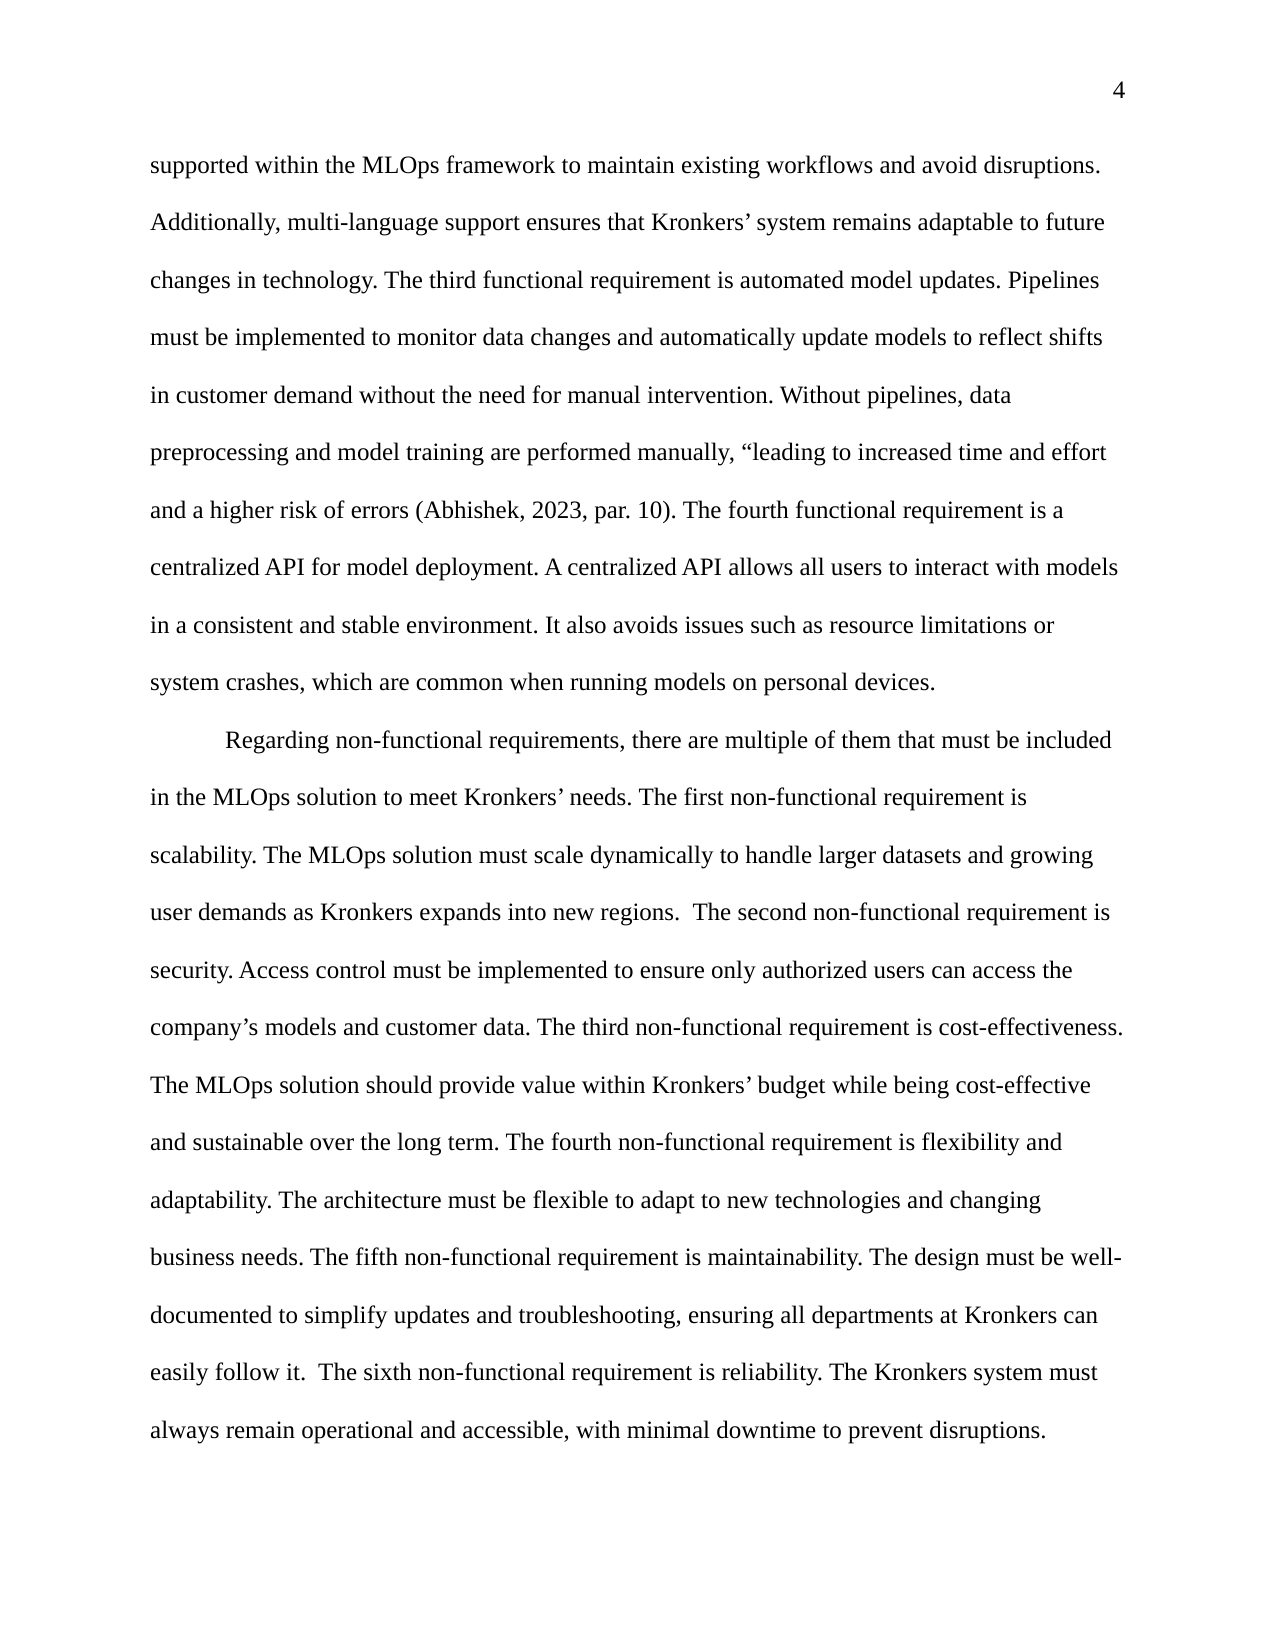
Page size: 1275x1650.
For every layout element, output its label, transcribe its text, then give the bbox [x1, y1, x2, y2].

text Regarding non-functional requirements, there are multiple of them that must be included in the MLOps solution to meet Kronkers’ needs. The first non-functional requirement is scalability. The MLOps solution must scale dynamically to handle larger datasets and growing user demands as Kronkers expands into new regions. The second non-functional requirement is security. Access control must be implemented to ensure only authorized users can access the company’s models and customer data. The third non-functional requirement is cost-effectiveness. The MLOps solution should provide value within Kronkers’ budget while being cost-effective and sustainable over the long term. The fourth non-functional requirement is flexibility and adaptability. The architecture must be flexible to adapt to new technologies and changing business needs. The fifth non-functional requirement is maintainability. The design must be well-documented to simplify updates and troubleshooting, ensuring all departments at Kronkers can easily follow it. The sixth non-functional requirement is reliability. The Kronkers system must always remain operational and accessible, with minimal downtime to prevent disruptions. [150, 725, 1125, 1444]
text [150, 150, 1125, 696]
